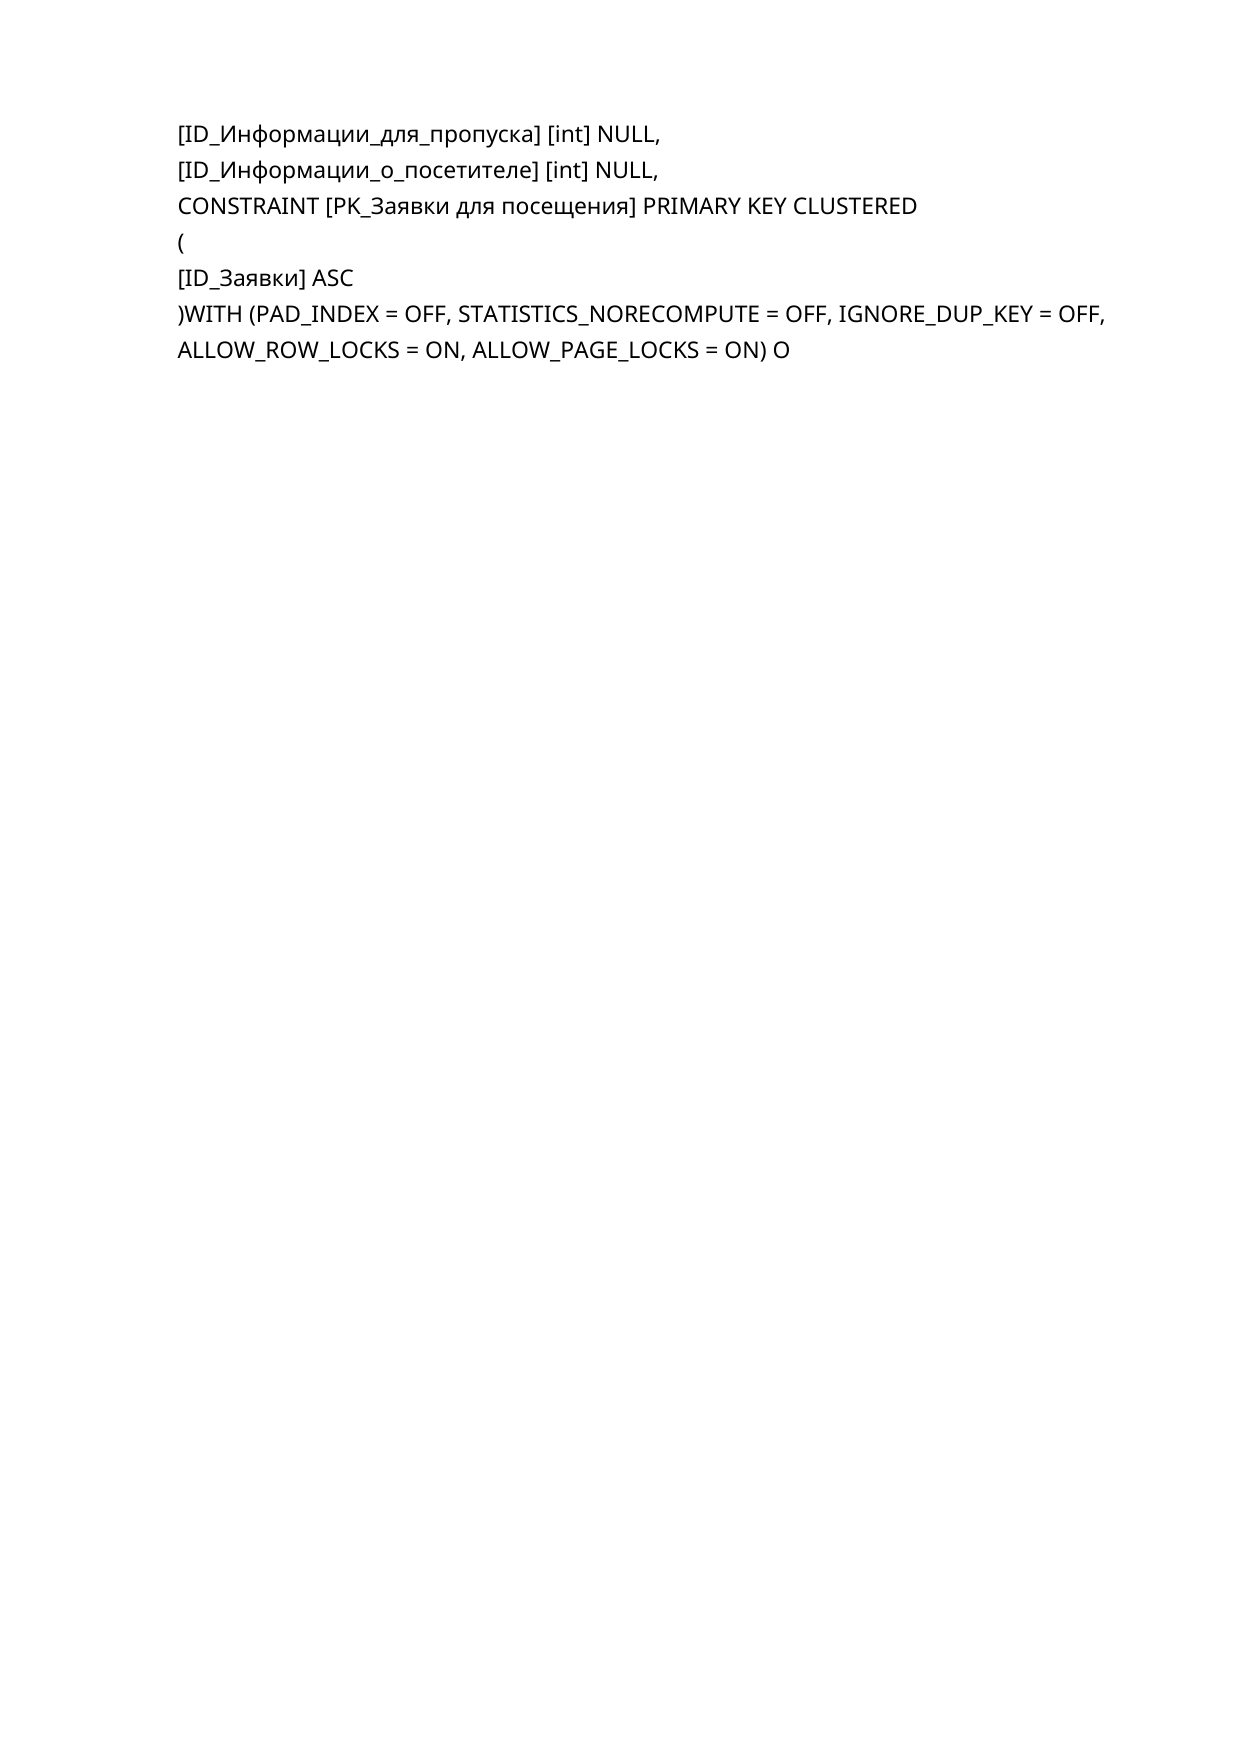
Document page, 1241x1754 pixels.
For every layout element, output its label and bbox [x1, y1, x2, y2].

text [177, 118, 1152, 365]
